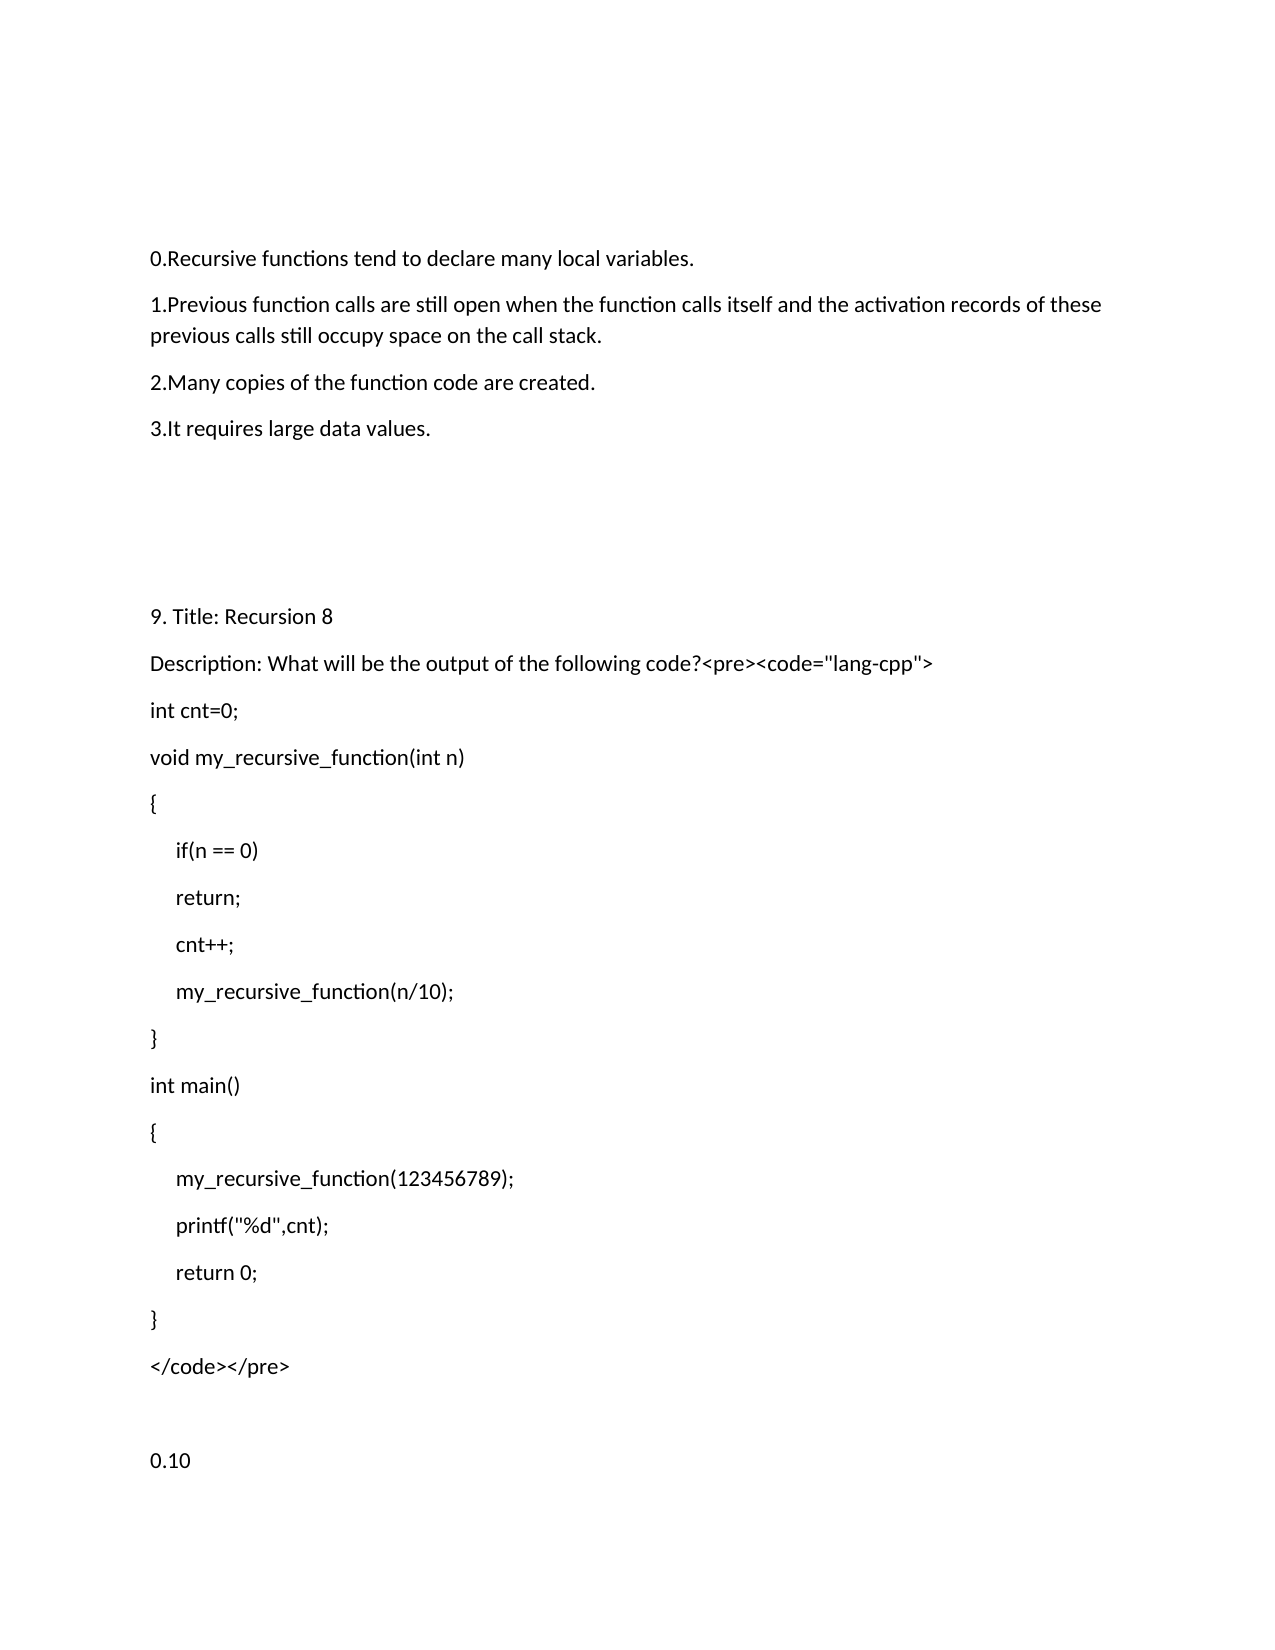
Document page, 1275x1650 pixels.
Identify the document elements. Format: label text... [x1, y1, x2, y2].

text return; [150, 883, 1125, 911]
text my_recursive_function(123456789); [150, 1164, 1125, 1193]
text my_recursive_function(n/10); [150, 977, 1125, 1005]
text int cnt=0; [150, 696, 1125, 724]
text 3.It requires large data values. [150, 414, 1125, 443]
text } [150, 1305, 1125, 1333]
text printf("%d",cnt); [150, 1211, 1125, 1239]
text 1.Previous function calls are still open when the function calls itself and the activation records of these previous calls still occupy space on the call stack. [150, 291, 1125, 349]
text void my_recursive_function(int n) [150, 743, 1125, 771]
text if(n == 0) [150, 836, 1125, 864]
text 0.Recursive functions tend to declare many local variables. [150, 244, 1125, 272]
text Description: What will be the output of the following code?<pre><code="lang-cpp"> [150, 649, 1125, 677]
text { [150, 1118, 1125, 1146]
text </code></pre> [150, 1352, 1125, 1380]
text cnt++; [150, 930, 1125, 958]
text 0.10 [150, 1446, 1125, 1474]
text int main() [150, 1071, 1125, 1099]
text 2.Many copies of the function code are created. [150, 368, 1125, 396]
text { [150, 789, 1125, 818]
text 9. Title: Recursion 8 [150, 602, 1125, 630]
text return 0; [150, 1258, 1125, 1286]
text } [150, 1024, 1125, 1052]
